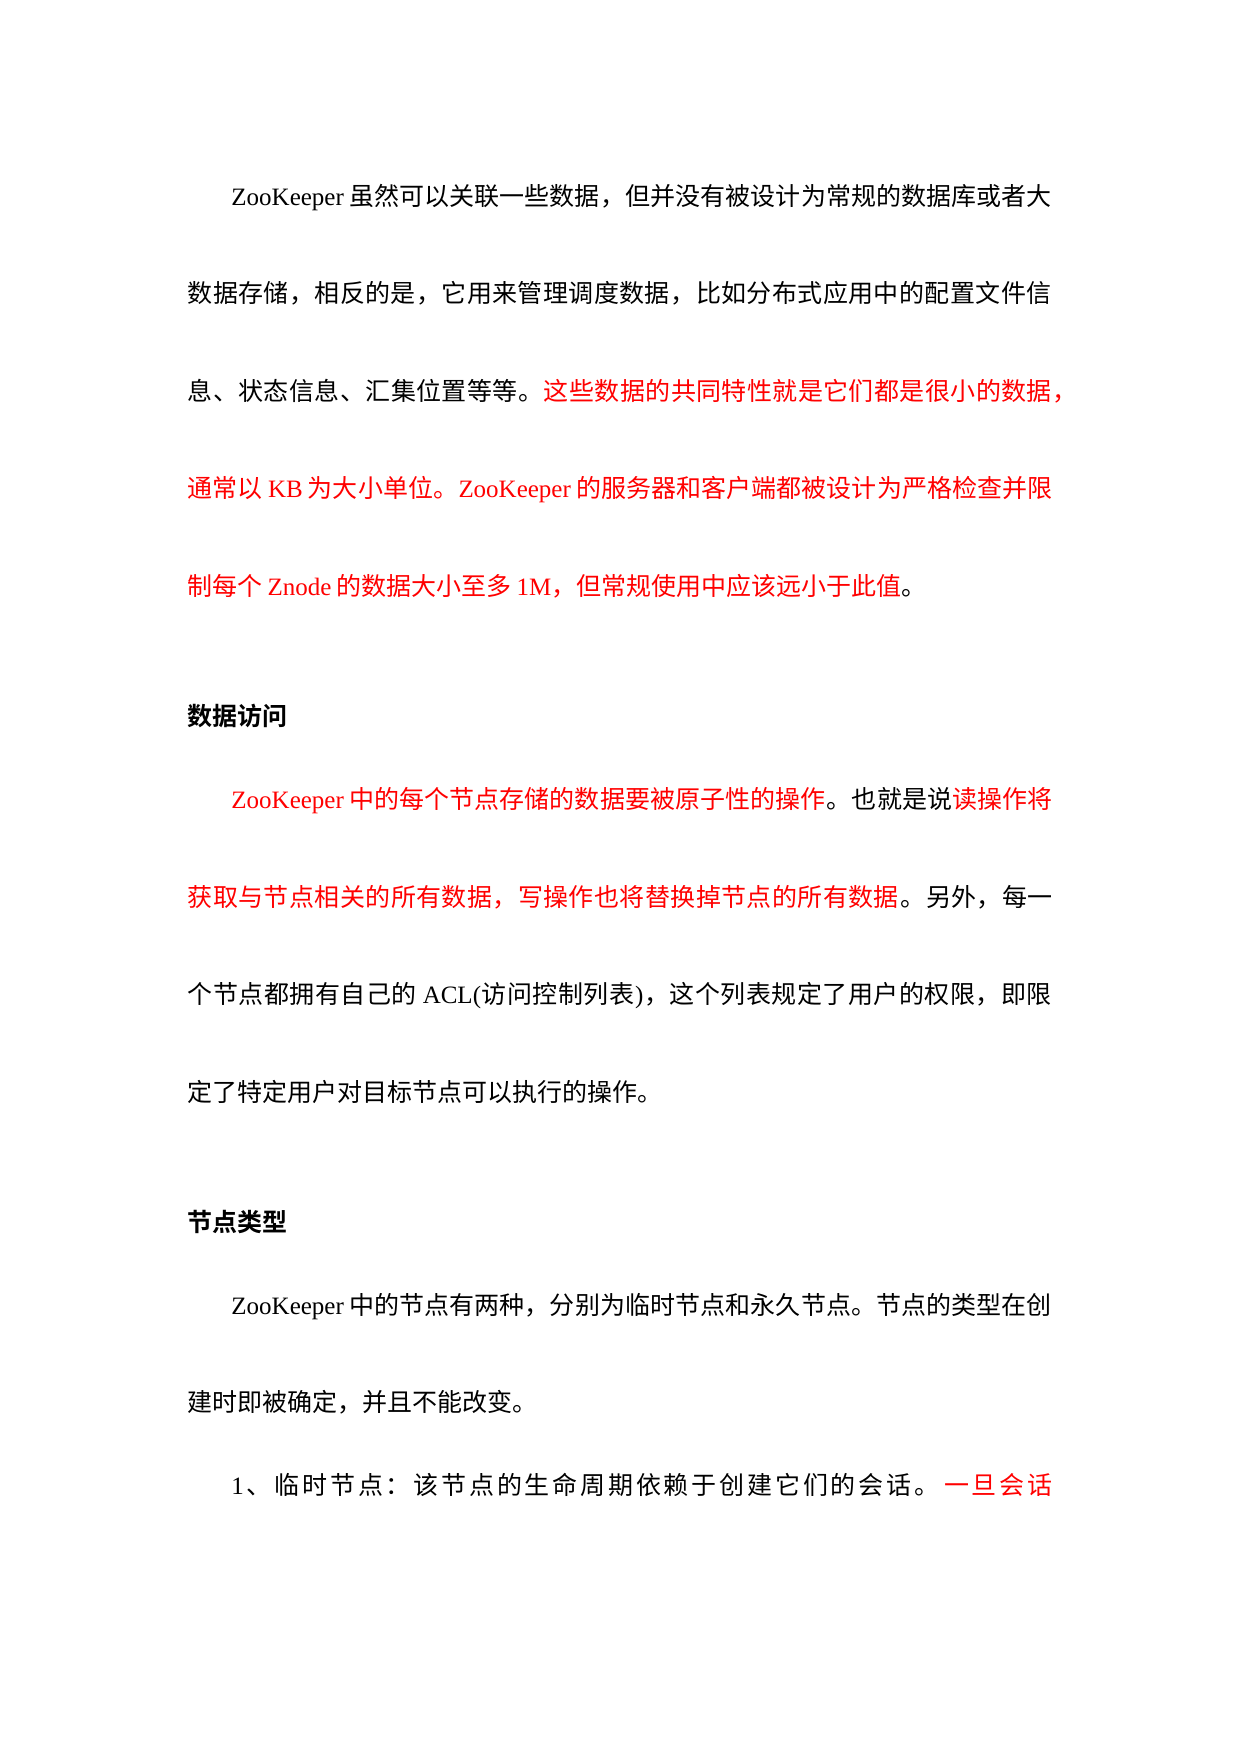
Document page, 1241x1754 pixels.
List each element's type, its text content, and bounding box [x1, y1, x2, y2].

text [187, 1451, 1053, 1516]
subtitle 节点类型 [187, 1188, 1053, 1253]
subtitle 数据访问 [187, 682, 1053, 747]
text ZooKeeper中的每个节点存储的数据要被原子性的操作。也就是说读操作将获取与节点相关的所有数据，写操作也将替换掉节点的所有数据。另外，每一个节点都拥有自己的ACL(访问控制列表)，这个列表规定了用户的权限，即限定了特定用户对目标节点可以执行的操作。 [187, 765, 1053, 1123]
text ZooKeeper中的节点有两种，分别为临时节点和永久节点。节点的类型在创建时即被确定，并且不能改变。 [187, 1271, 1053, 1433]
text ZooKeeper虽然可以关联一些数据，但并没有被设计为常规的数据库或者大数据存储，相反的是，它用来管理调度数据，比如分布式应用中的配置文件信息、状态信息、汇集位置等等。这些数据的共同特性就是它们都是很小的数据，通常以KB为大小单位。ZooKeeper的服务器和客户端都被设计为严格检查并限制每个Znode的数据大小至多1M，但常规使用中应该远小于此值。 [187, 162, 1053, 617]
